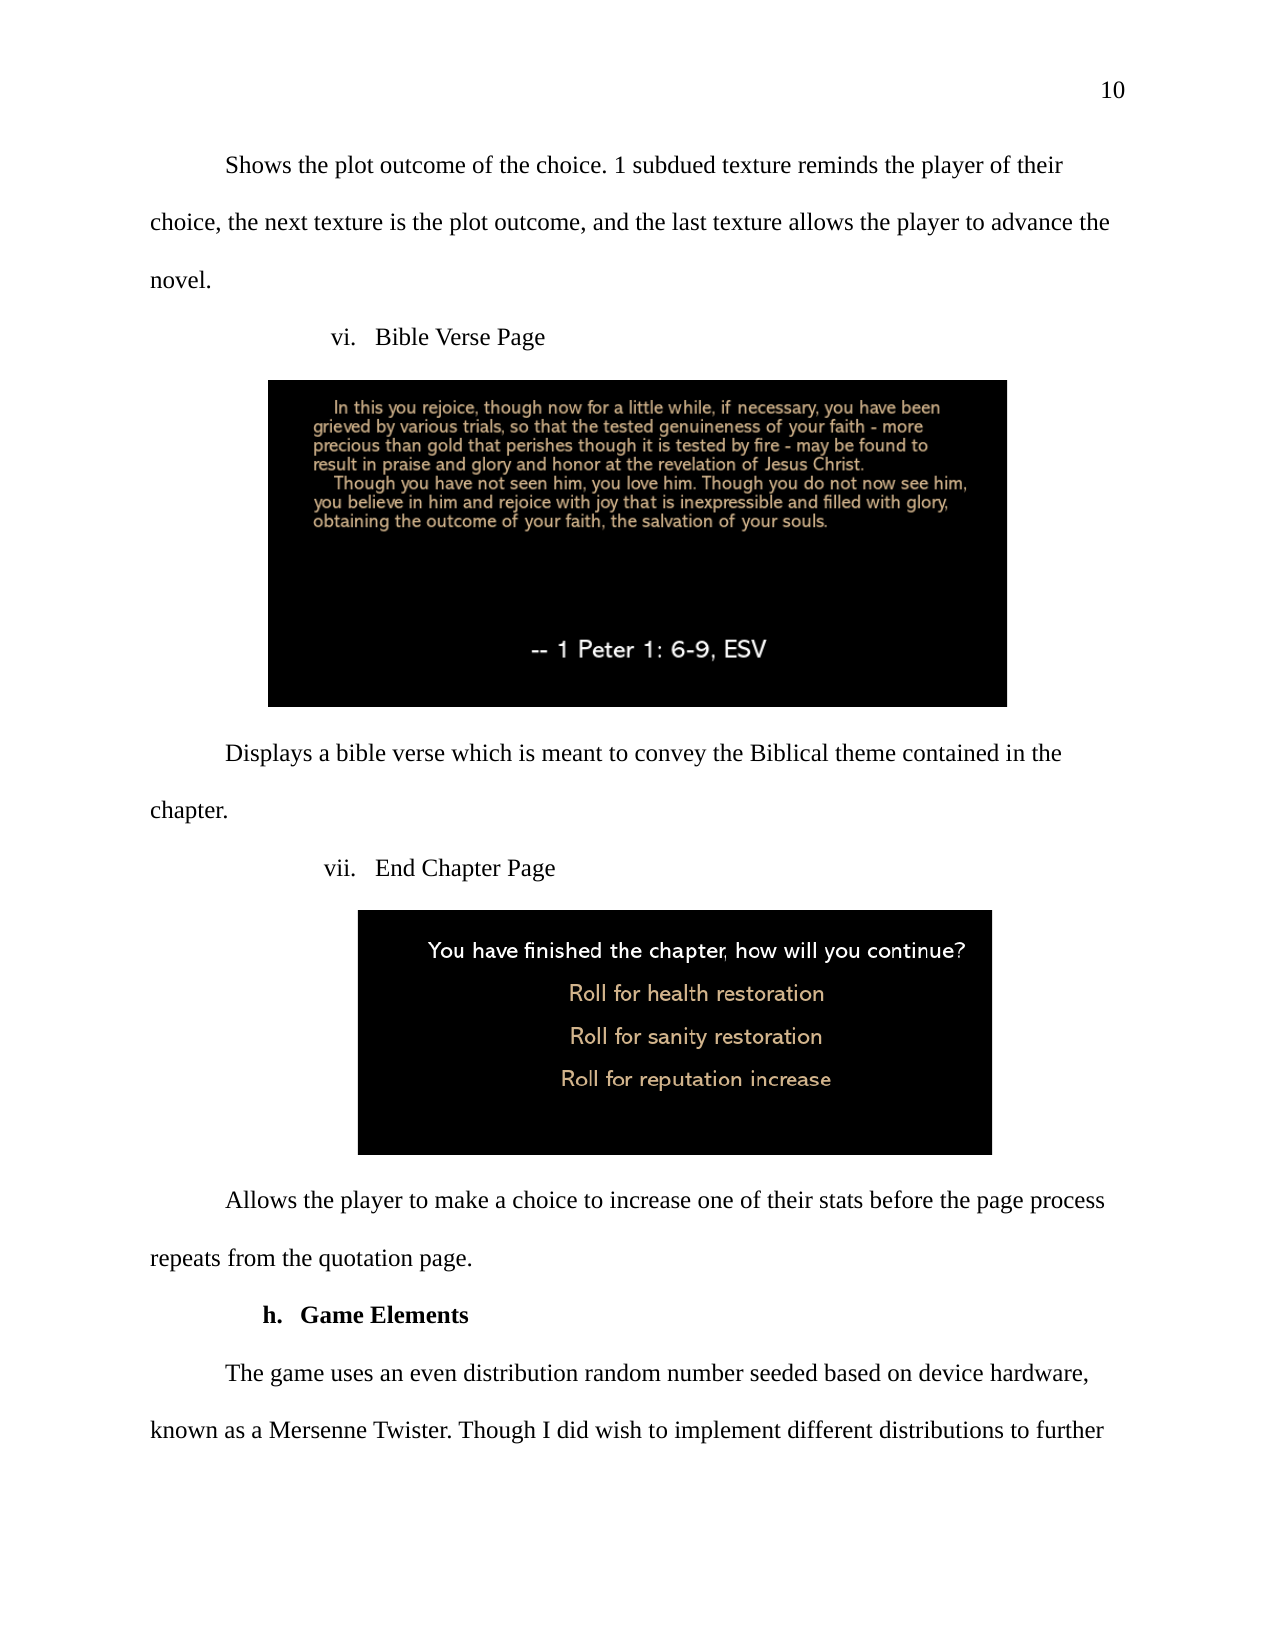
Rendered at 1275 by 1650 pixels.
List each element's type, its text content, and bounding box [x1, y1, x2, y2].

text Allows the player to make a choice to increase one of their stats before the page process repeats from the quotation page. [150, 1186, 1125, 1272]
list Game Elements [262, 1301, 1125, 1329]
picture [357, 910, 993, 1155]
text Displays a bible verse which is meant to convey the Biblical theme contained in the chapter. [150, 738, 1125, 824]
picture [268, 380, 1008, 707]
list End Chapter Page [356, 853, 1125, 882]
text Shows the plot outcome of the choice. 1 subdued texture reminds the player of their choice, the next texture is the plot outcome, and the last texture allows the player to advance the novel. [150, 150, 1125, 294]
list Bible Verse Page [356, 322, 1125, 351]
